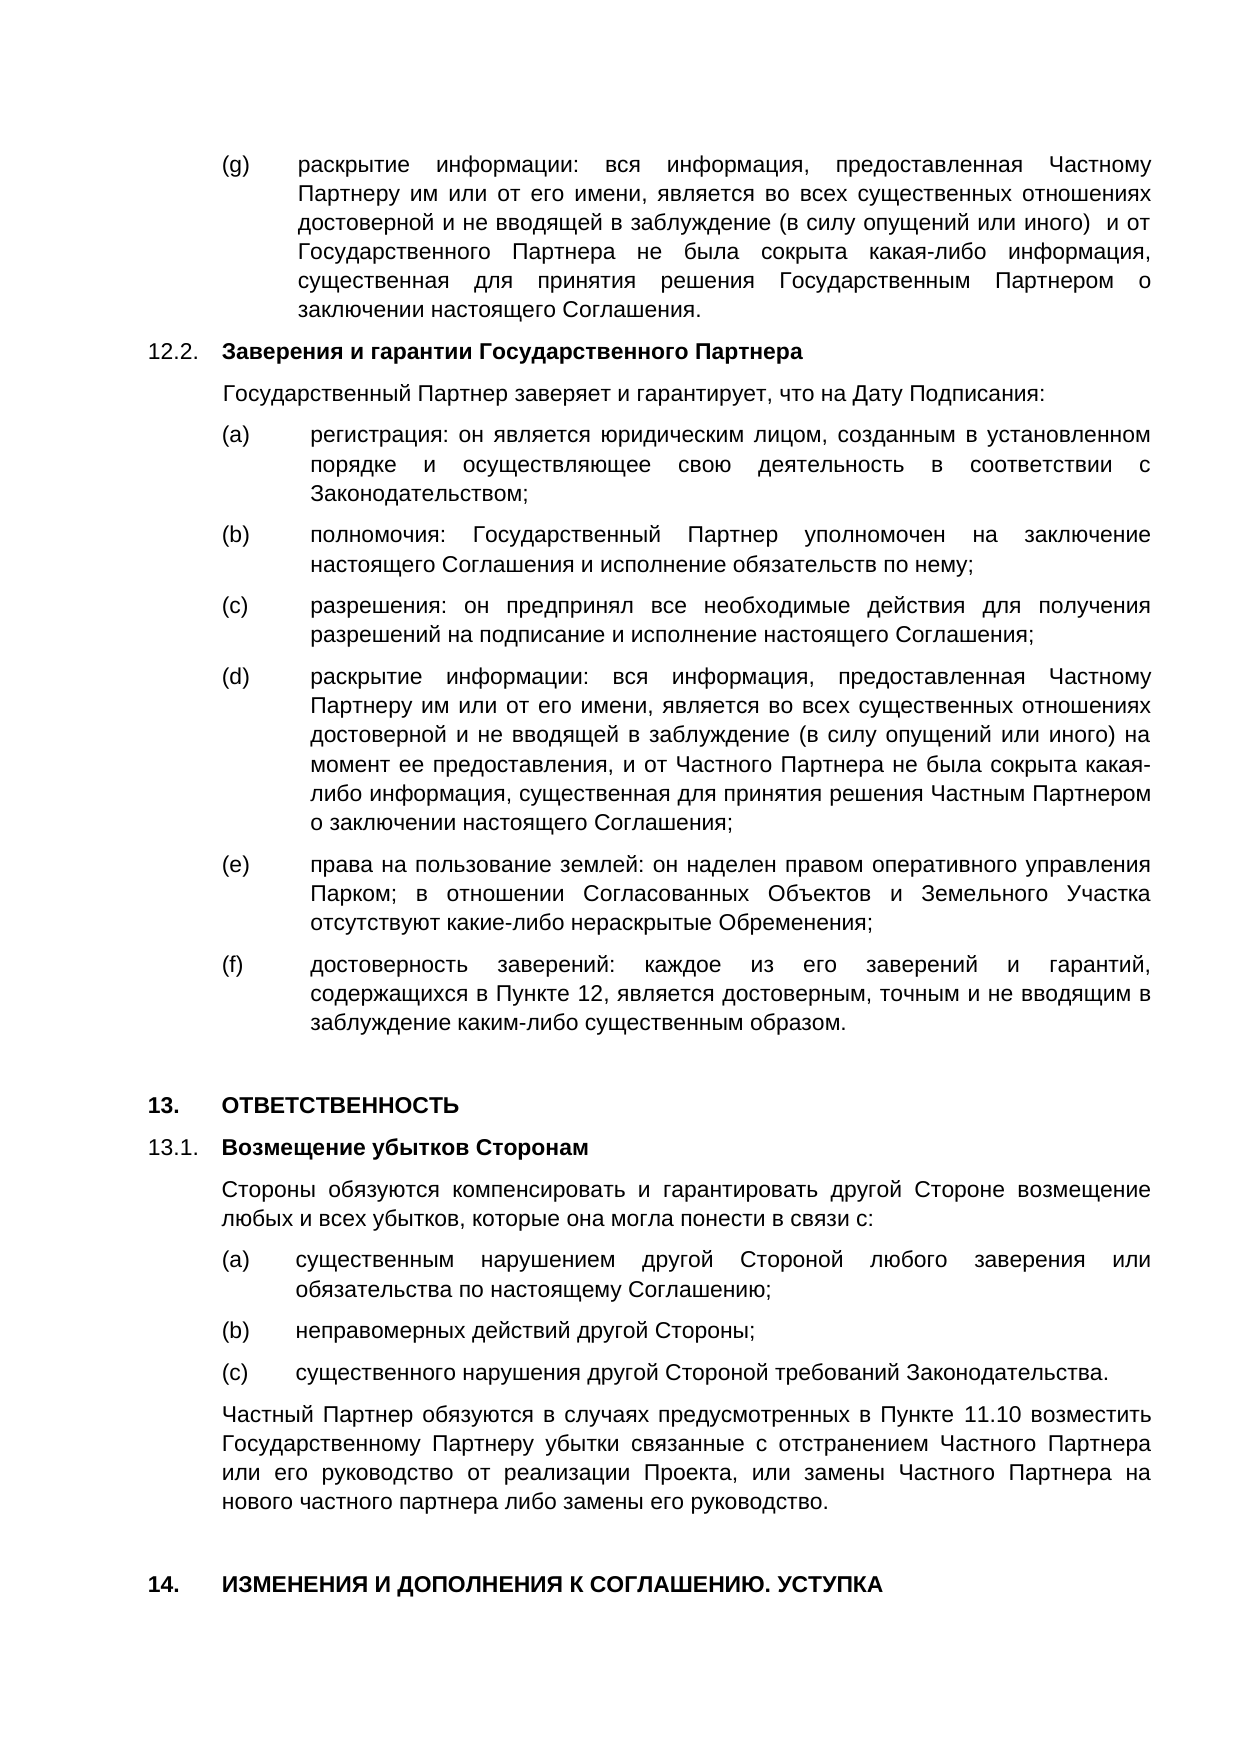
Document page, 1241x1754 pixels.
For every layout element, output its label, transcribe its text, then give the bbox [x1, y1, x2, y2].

list разрешения: он предпринял все необходимые действия для получения разрешений на подписание и исполнение настоящего Соглашения; [222, 589, 1152, 648]
text Стороны обязуются компенсировать и гарантировать другой Стороне возмещение любых и всех убытков, которые она могла понести в связи с: [221, 1173, 1152, 1231]
list Государственный Партнер заверяет и гарантирует, что на Дату Подписания: [223, 377, 1152, 406]
list существенным нарушением другой Стороной любого заверения или обязательства по настоящему Соглашению; [222, 1243, 1152, 1302]
text Частный Партнер обязуются в случаях предусмотренных в Пункте 11.10 возместить Государственному Партнеру убытки связанные с отстранением Частного Партнера или его руководство от реализации Проекта, или замены Частного Партнера на нового частного партнера либо замены его руководство. [222, 1398, 1152, 1514]
list существенного нарушения другой Стороной требований Законодательства. [222, 1356, 1152, 1385]
list достоверность заверений: каждое из его заверений и гарантий, содержащихся в Пункте 12, является достоверным, точным и не вводящим в заблуждение каким-либо существенным образом. [222, 948, 1152, 1035]
list Заверения и гарантии Государственного Партнера [148, 335, 1152, 364]
list ОТВЕТСТВЕННОСТЬ [148, 1089, 1152, 1118]
list раскрытие информации: вся информация, предоставленная Частному Партнеру им или от его имени, является во всех существенных отношениях достоверной и не вводящей в заблуждение (в силу опущений или иного) на момент ее предоставления, и от Частного Партнера не была сокрыта какая-либо информация, существенная для принятия решения Частным Партнером о заключении настоящего Соглашения; [222, 660, 1152, 835]
list неправомерных действий другой Стороны; [222, 1314, 1152, 1343]
list права на пользование землей: он наделен правом оперативного управления Парком; в отношении Согласованных Объектов и Земельного Участка отсутствуют какие-либо нераскрытые Обременения; [222, 848, 1152, 935]
list ИЗМЕНЕНИЯ И ДОПОЛНЕНИЯ К СОГЛАШЕНИЮ. УСТУПКА [148, 1568, 1152, 1598]
list раскрытие информации: вся информация, предоставленная Частному Партнеру им или от его имени, является во всех существенных отношениях достоверной и не вводящей в заблуждение (в силу опущений или иного) и от Государственного Партнера не была сокрыта какая-либо информация, существенная для принятия решения Государственным Партнером о заключении настоящего Соглашения. [222, 148, 1152, 323]
list полномочия: Государственный Партнер уполномочен на заключение настоящего Соглашения и исполнение обязательств по нему; [222, 518, 1152, 577]
list Возмещение убытков Сторонам [148, 1131, 1152, 1160]
list регистрация: он является юридическим лицом, созданным в установленном порядке и осуществляющее свою деятельность в соответствии с Законодательством; [222, 418, 1152, 506]
